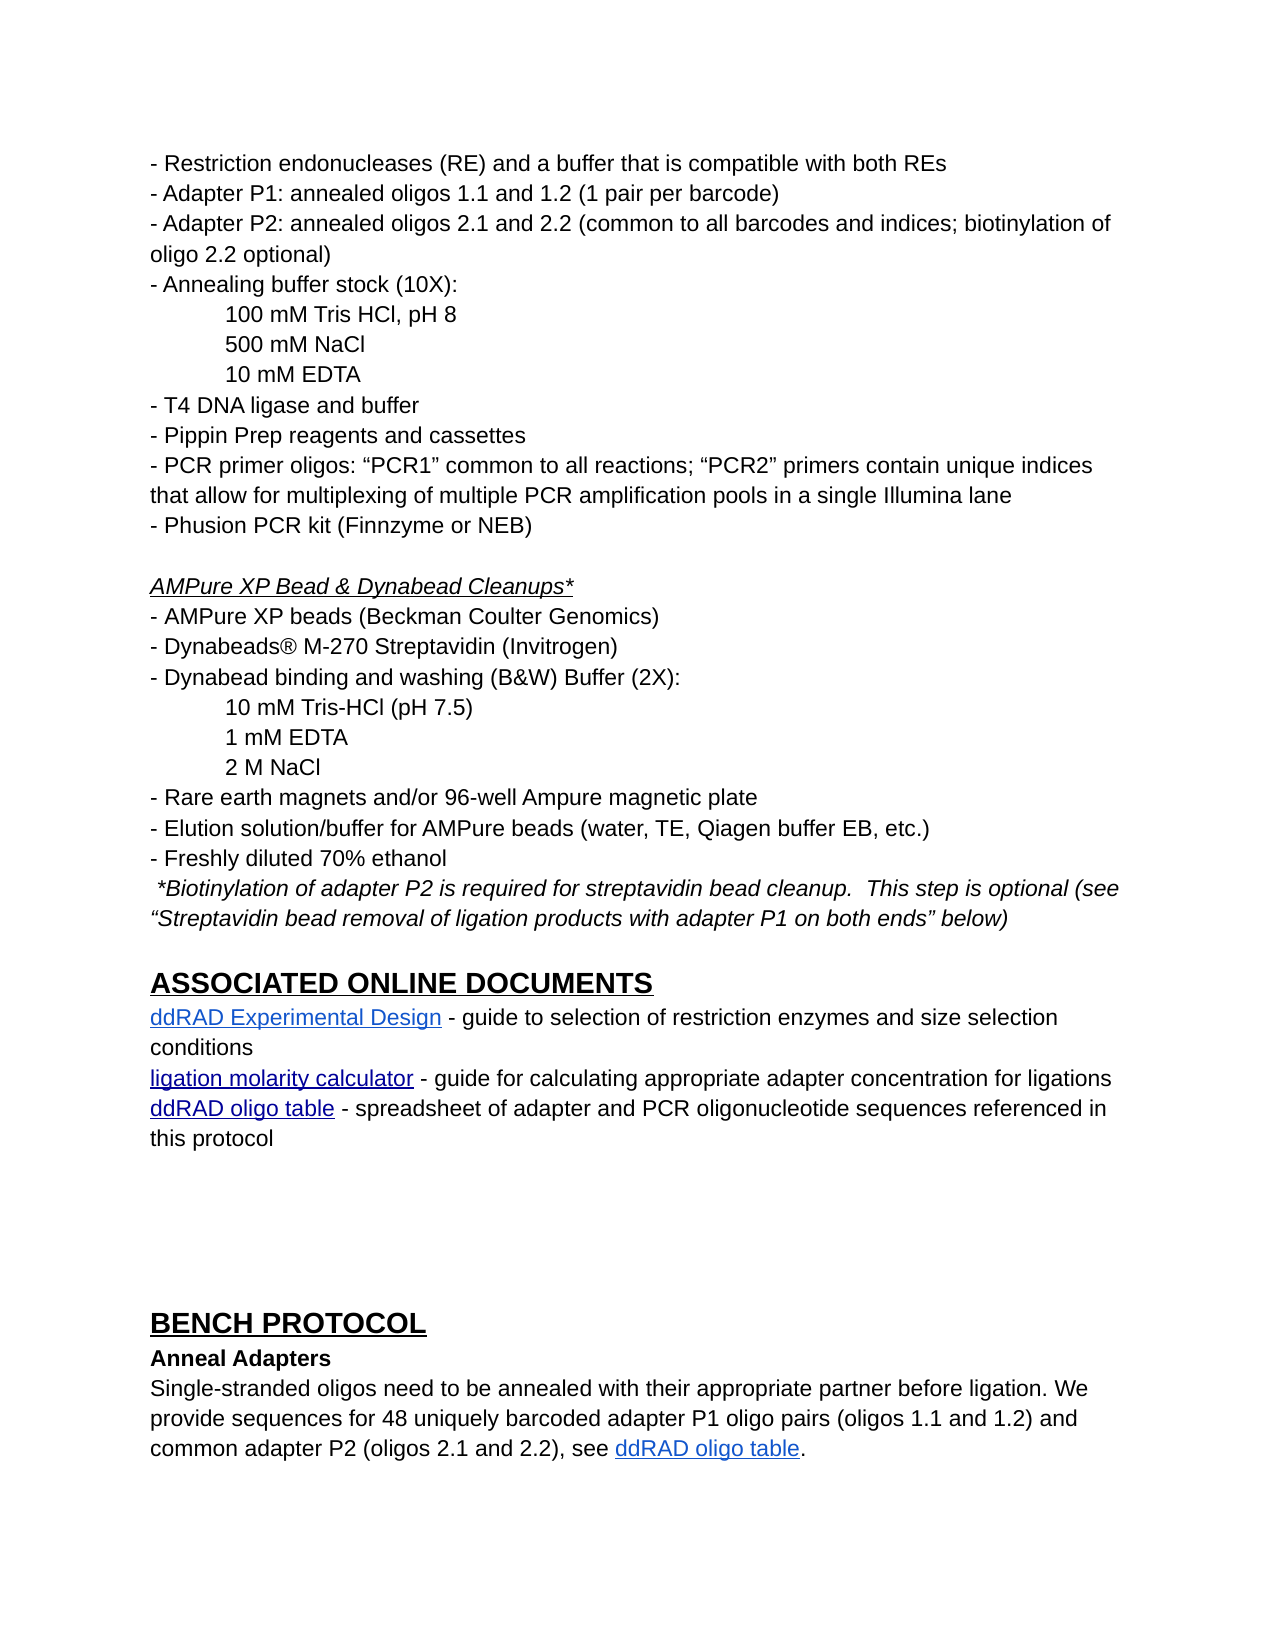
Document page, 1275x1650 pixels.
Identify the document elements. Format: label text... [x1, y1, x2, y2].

text - Adapter P1: annealed oligos 1.1 and 1.2 (1 pair per barcode) [150, 180, 1125, 207]
text 2 M NaCl [150, 754, 1125, 781]
text 10 mM Tris-HCl (pH 7.5) [150, 694, 1125, 720]
text - Rare earth magnets and/or 96-well Ampure magnetic plate [150, 784, 1125, 811]
text - Pippin Prep reagents and cassettes [150, 422, 1125, 448]
text ASSOCIATED ONLINE DOCUMENTS [150, 966, 1125, 999]
text 500 mM NaCl [150, 331, 1125, 358]
text 10 mM EDTA [150, 361, 1125, 388]
text - Elution solution/buffer for AMPure beads (water, TE, Qiagen buffer EB, etc.) [150, 814, 1125, 841]
text - Adapter P2: annealed oligos 2.1 and 2.2 (common to all barcodes and indices; biotinylation of oligo 2.2 optional) [150, 210, 1125, 267]
text BENCH PROTOCOL [150, 1306, 1125, 1340]
text - AMPure XP beads (Beckman Coulter Genomics) [150, 603, 1125, 629]
text ddRAD oligo table - spreadsheet of adapter and PCR oligonucleotide sequences referenced in this protocol [150, 1095, 1125, 1151]
text - Annealing buffer stock (10X): [150, 271, 1125, 297]
text Single-stranded oligos need to be annealed with their appropriate partner before ligation. We provide sequences for 48 uniquely barcoded adapter P1 oligo pairs (oligos 1.1 and 1.2) and common adapter P2 (oligos 2.1 and 2.2), see ddRAD oligo table. [150, 1375, 1125, 1462]
text 1 mM EDTA [150, 724, 1125, 750]
text - Freshly diluted 70% ethanol [150, 845, 1125, 871]
text - T4 DNA ligase and buffer [150, 392, 1125, 418]
text Anneal Adapters [150, 1345, 1125, 1371]
text AMPure XP Bead & Dynabead Cleanups* [150, 573, 1125, 599]
text - PCR primer oligos: “PCR1” common to all reactions; “PCR2” primers contain unique indices that allow for multiplexing of multiple PCR amplification pools in a single Illumina lane [150, 452, 1125, 509]
text 100 mM Tris HCl, pH 8 [150, 301, 1125, 327]
text *Biotinylation of adapter P2 is required for streptavidin bead cleanup. This step is optional (see “Streptavidin bead removal of ligation products with adapter P1 on both ends” below) [150, 875, 1125, 932]
text - Restriction endonucleases (RE) and a buffer that is compatible with both REs [150, 150, 1125, 176]
text - Dynabeads® M-270 Streptavidin (Invitrogen) [150, 633, 1125, 660]
text ligation molarity calculator - guide for calculating appropriate adapter concentration for ligations [150, 1064, 1125, 1091]
text - Dynabead binding and washing (B&W) Buffer (2X): [150, 663, 1125, 690]
text ddRAD Experimental Design - guide to selection of restriction enzymes and size selection conditions [150, 1004, 1125, 1061]
text - Phusion PCR kit (Finnzyme or NEB) [150, 512, 1125, 539]
